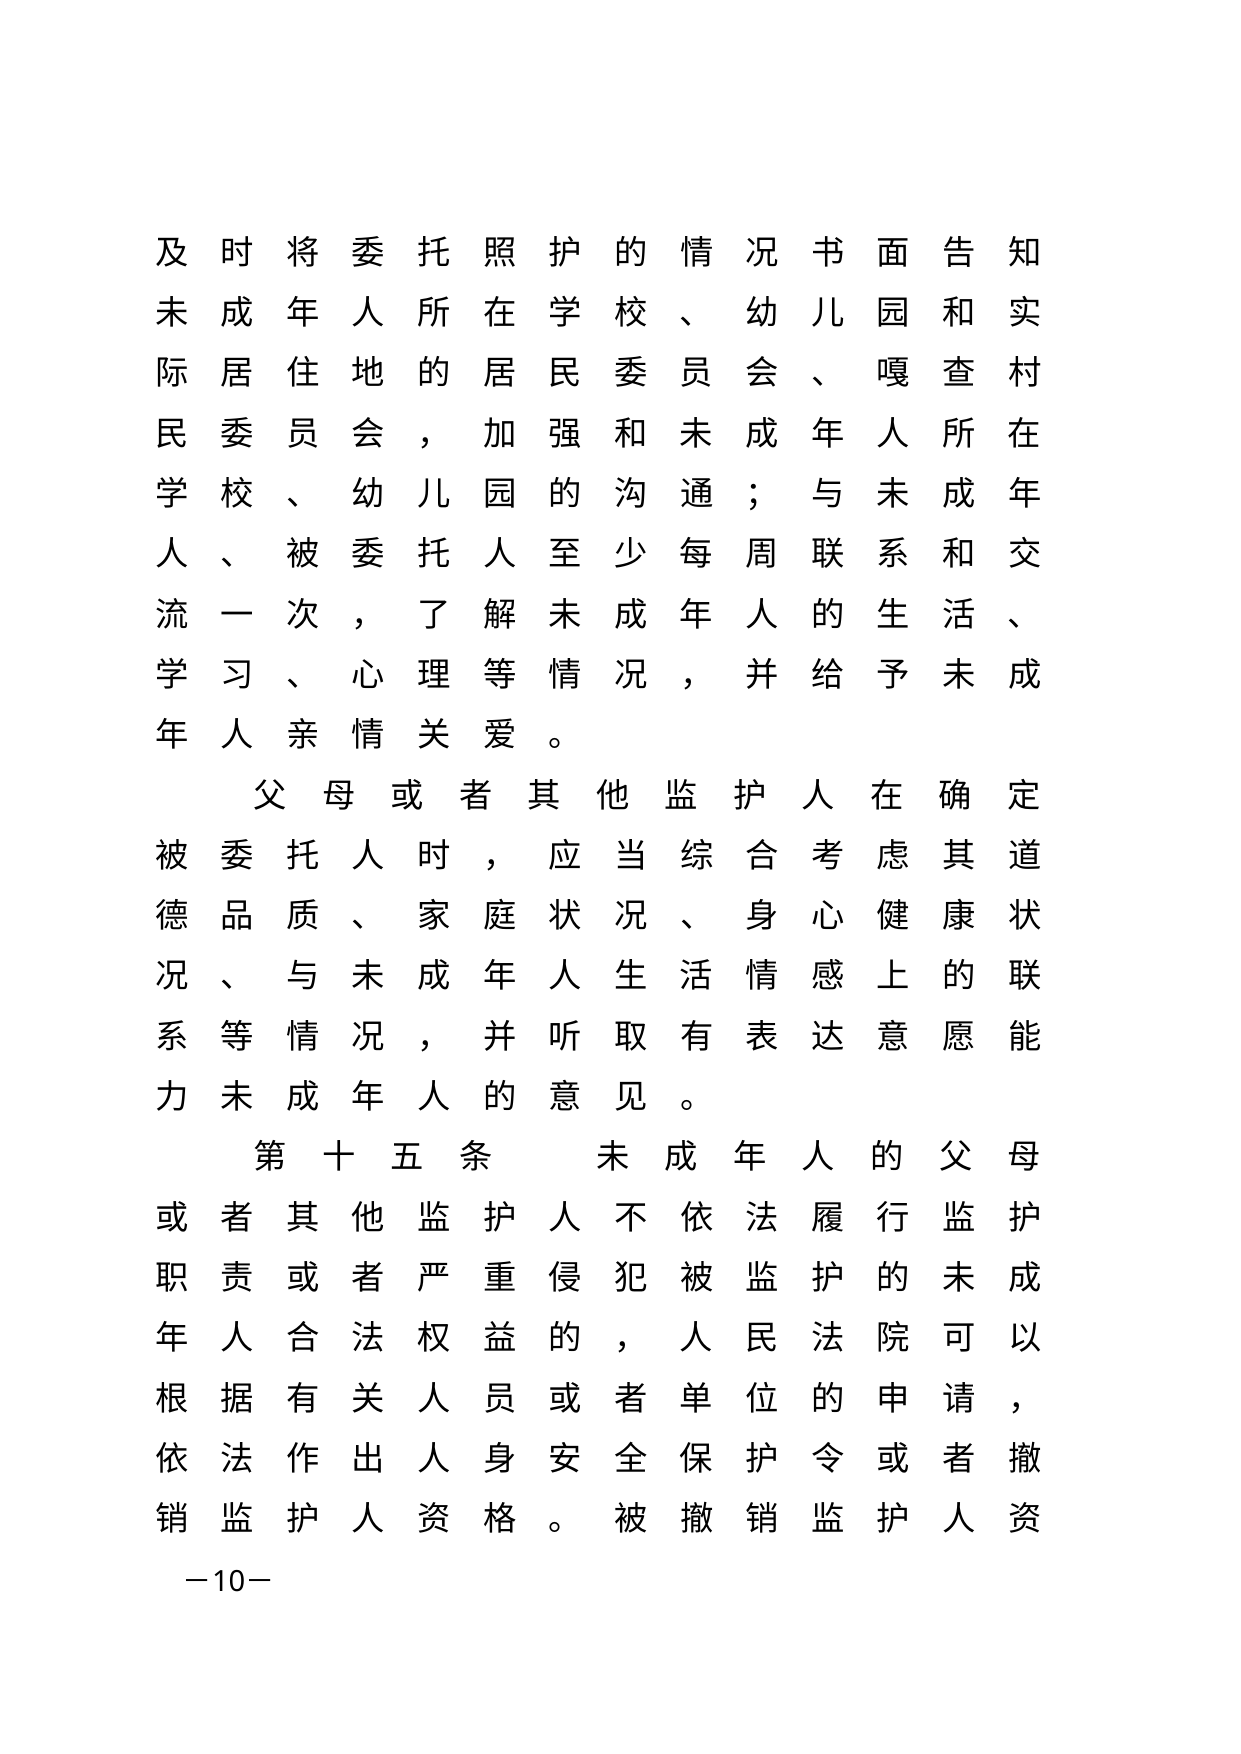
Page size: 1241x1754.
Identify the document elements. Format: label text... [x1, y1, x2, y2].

text 第十五条 未成年人的父母或者其他监护人不依法履行监护职责或者严重侵犯被监护的未成年人合法权益的，人民法院可以根据有关人员或者单位的申请，依法作出人身安全保护令或者撤销监护人资格。被撤销监护人资格的父母或者其他监护人应当依法继续负担抚养费用。 [155, 1124, 1073, 1546]
text 父母或者其他监护人在确定被委托人时，应当综合考虑其道德品质、家庭状况、身心健康状况、与未成年人生活情感上的联系等情况，并听取有表达意愿能力未成年人的意见。 [155, 762, 1073, 1124]
